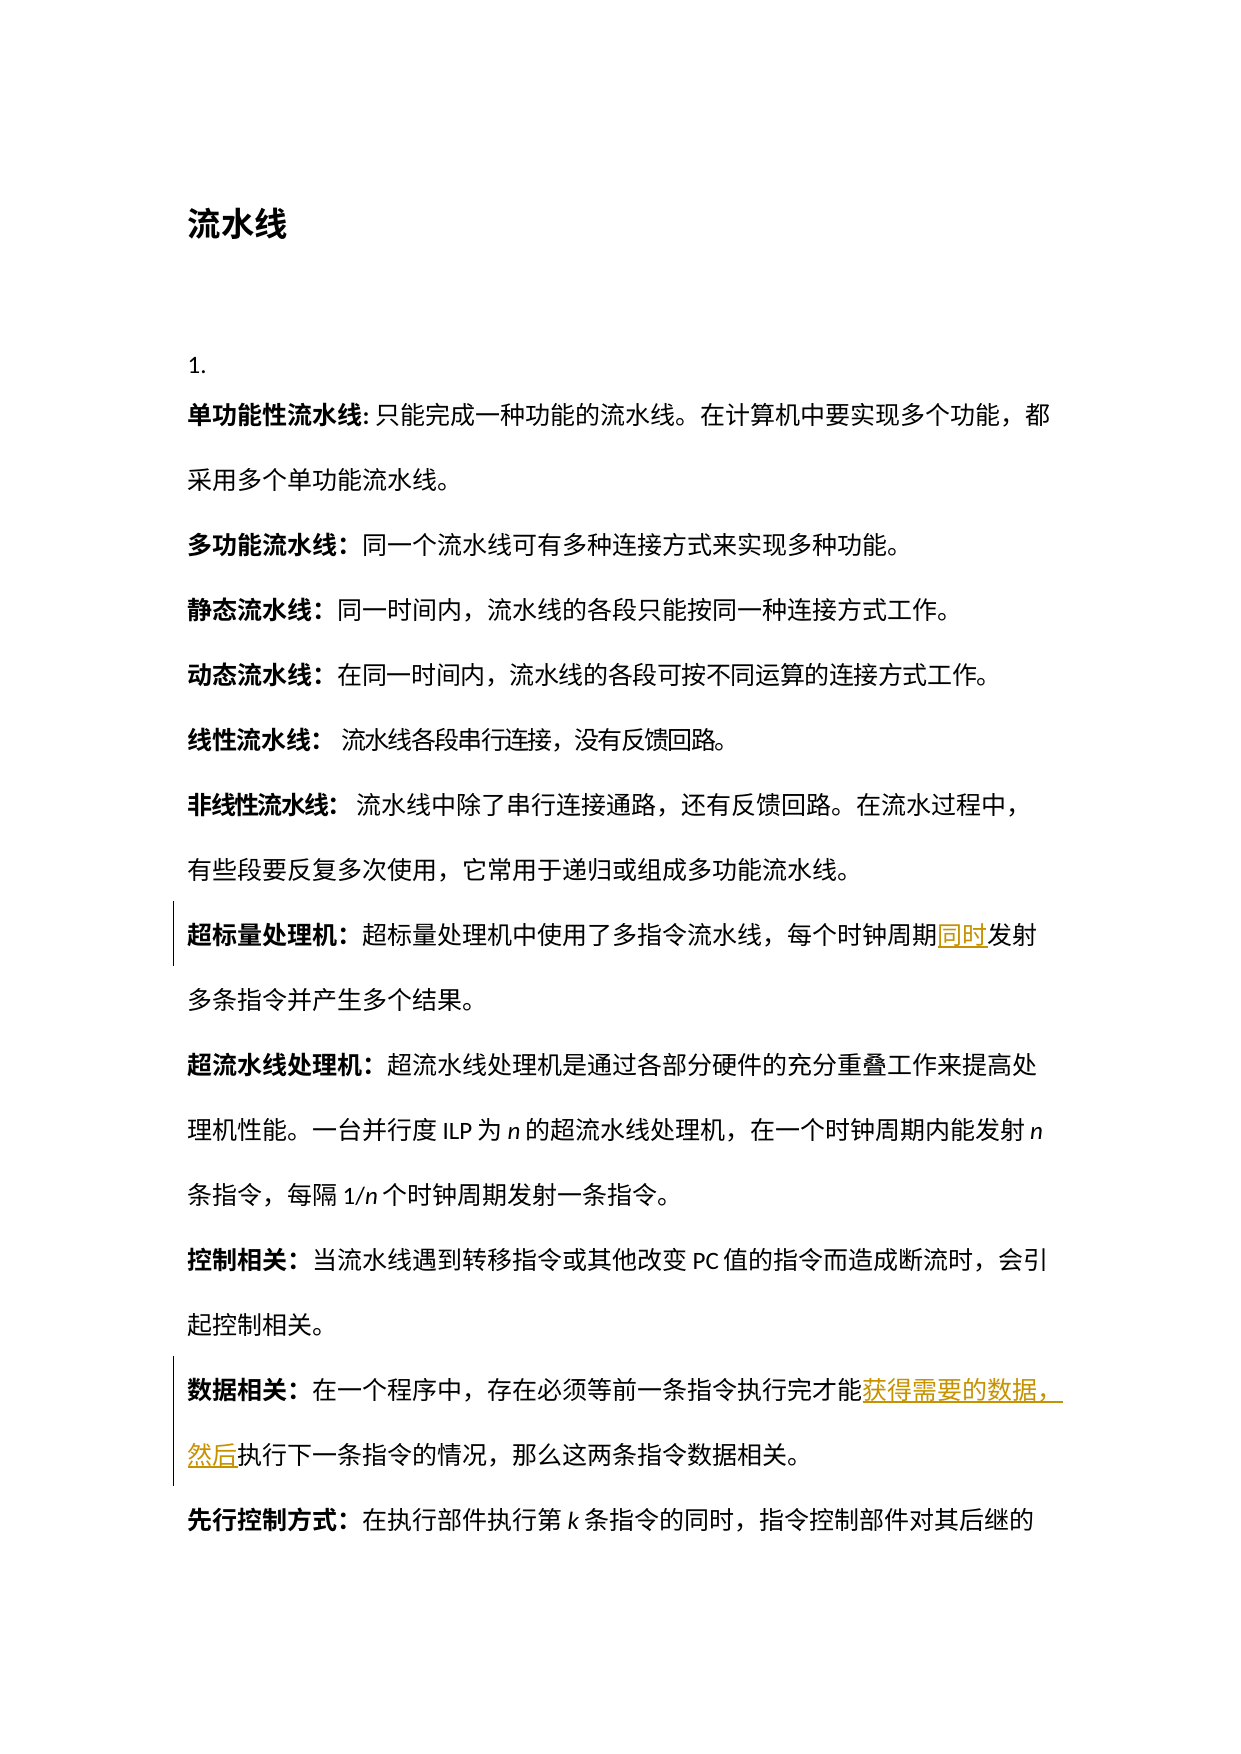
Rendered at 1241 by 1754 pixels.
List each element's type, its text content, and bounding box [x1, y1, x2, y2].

text 数据相关：在一个程序中，存在必须等前一条指令执行完才能执行下一条指令的情况，那么这两条指令数据相关。 [187, 1356, 1053, 1486]
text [187, 1486, 1053, 1551]
text 动态流水线：在同一时间内，流水线的各段可按不同运算的连接方式工作。 [187, 641, 1053, 706]
text 静态流水线：同一时间内，流水线的各段只能按同一种连接方式工作。 [187, 576, 1053, 641]
text 线性流水线： 流水线各段串行连接，没有反馈回路。 [187, 706, 1053, 771]
text 多功能流水线：同一个流水线可有多种连接方式来实现多种功能。 [187, 511, 1053, 576]
text 非线性流水线： 流水线中除了串行连接通路，还有反馈回路。在流水过程中，有些段要反复多次使用，它常用于递归或组成多功能流水线。 [187, 771, 1053, 901]
subtitle 流水线 [187, 189, 1053, 254]
text 超标量处理机：超标量处理机中使用了多指令流水线，每个时钟周期发射多条指令并产生多个结果。 [187, 901, 1053, 1031]
text 控制相关：当流水线遇到转移指令或其他改变PC值的指令而造成断流时，会引起控制相关。 [187, 1226, 1053, 1356]
text 单功能性流水线: 只能完成一种功能的流水线。在计算机中要实现多个功能，都采用多个单功能流水线。 [187, 381, 1053, 511]
text 超流水线处理机：超流水线处理机是通过各部分硬件的充分重叠工作来提高处理机性能。一台并行度ILP为n的超流水线处理机，在一个时钟周期内能发射n条指令，每隔1/n个时钟周期发射一条指令。 [187, 1031, 1053, 1226]
